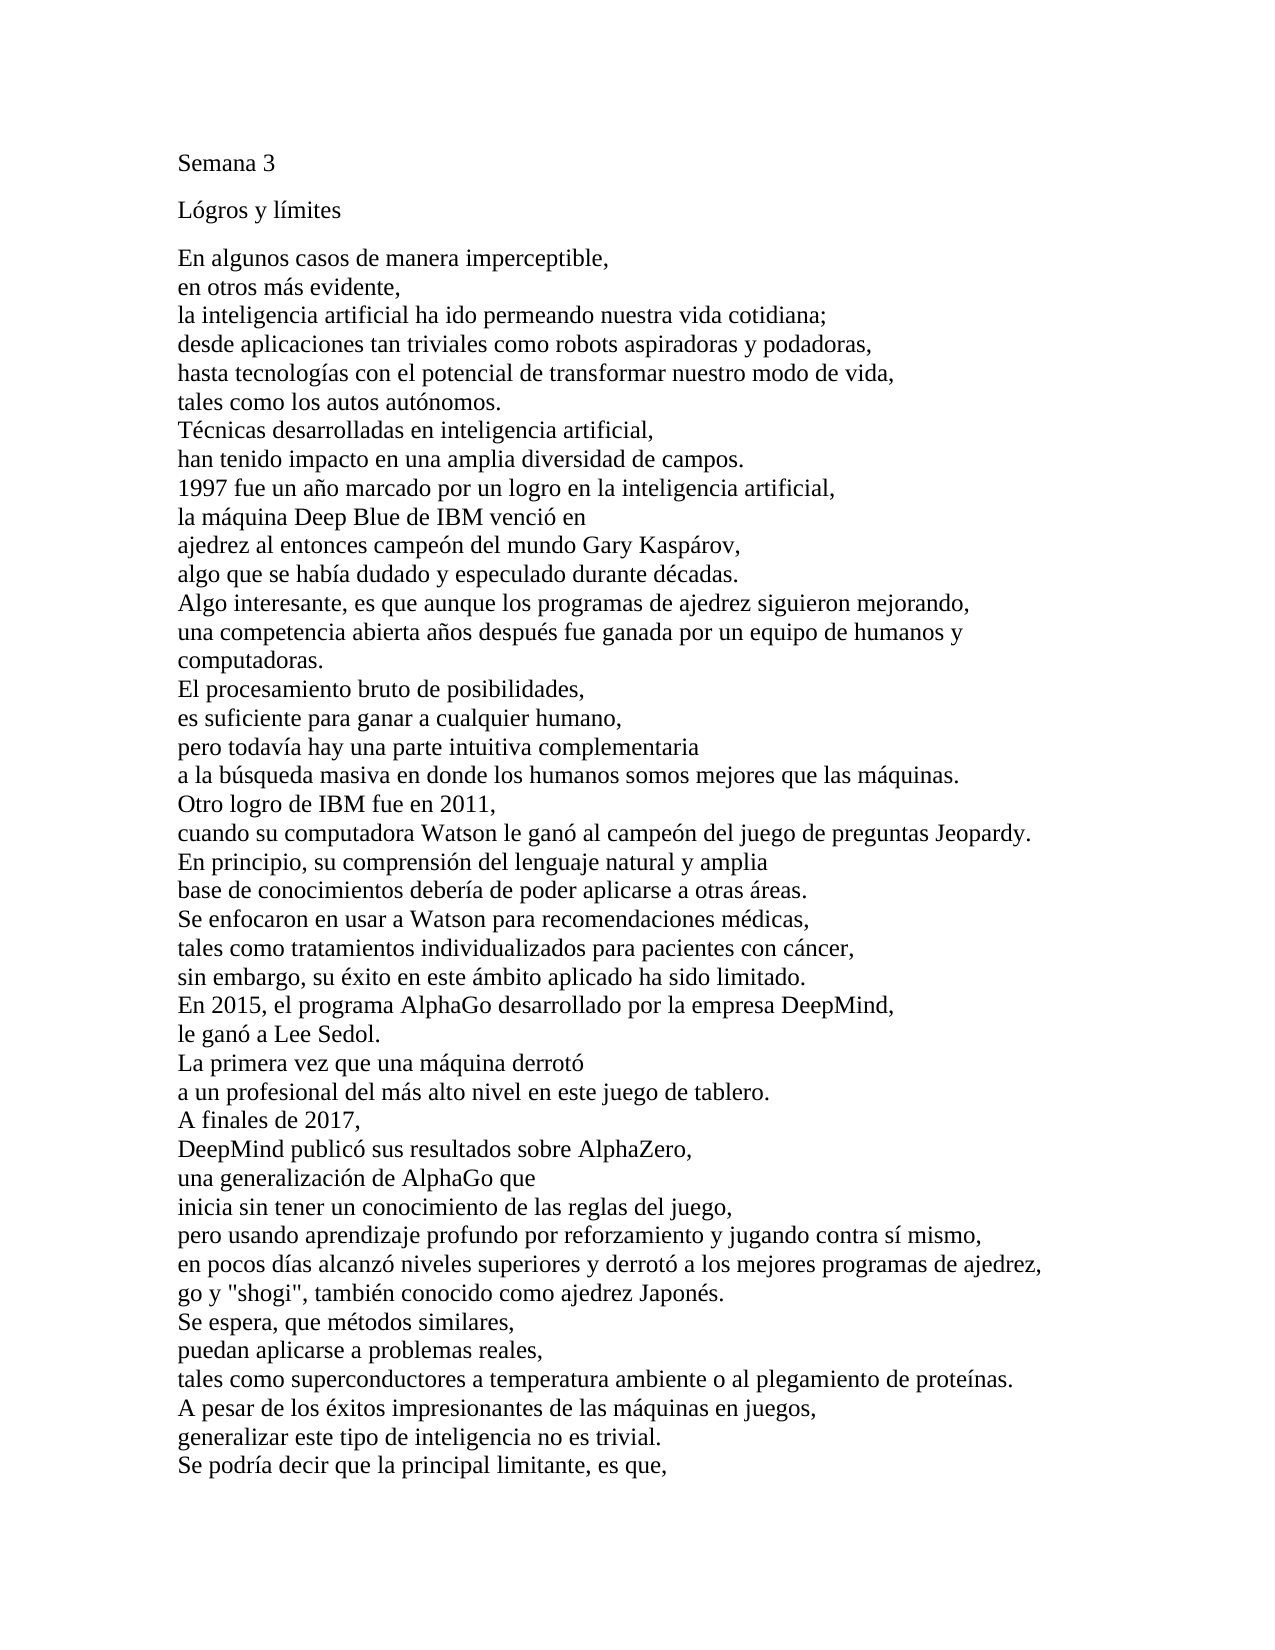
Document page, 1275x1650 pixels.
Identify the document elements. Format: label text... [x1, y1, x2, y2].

text hasta tecnologías con el potencial de transformar nuestro modo de vida, [177, 358, 1098, 387]
text Se enfocaron en usar a Watson para recomendaciones médicas, [177, 904, 1098, 933]
text pero usando aprendizaje profundo por reforzamiento y jugando contra sí mismo, [177, 1221, 1098, 1249]
text Técnicas desarrolladas en inteligencia artificial, [177, 416, 1098, 444]
text la máquina Deep Blue de IBM venció en [177, 502, 1098, 531]
text le ganó a Lee Sedol. [177, 1019, 1098, 1048]
text en otros más evidente, [177, 272, 1098, 301]
text A pesar de los éxitos impresionantes de las máquinas en juegos, [177, 1393, 1098, 1422]
text A finales de 2017, [177, 1106, 1098, 1134]
text a un profesional del más alto nivel en este juego de tablero. [177, 1077, 1098, 1106]
text han tenido impacto en una amplia diversidad de campos. [177, 444, 1098, 473]
text puedan aplicarse a problemas reales, [177, 1336, 1098, 1364]
text ajedrez al entonces campeón del mundo Gary Kaspárov, [177, 531, 1098, 559]
text DeepMind publicó sus resultados sobre AlphaZero, [177, 1134, 1098, 1163]
text El procesamiento bruto de posibilidades, [177, 674, 1098, 703]
text Otro logro de IBM fue en 2011, [177, 789, 1098, 818]
text sin embargo, su éxito en este ámbito aplicado ha sido limitado. [177, 962, 1098, 991]
text Se espera, que métodos similares, [177, 1307, 1098, 1336]
text generalizar este tipo de inteligencia no es trivial. [177, 1422, 1098, 1451]
text inicia sin tener un conocimiento de las reglas del juego, [177, 1192, 1098, 1221]
text 1997 fue un año marcado por un logro en la inteligencia artificial, [177, 473, 1098, 502]
text desde aplicaciones tan triviales como robots aspiradoras y podadoras, [177, 329, 1098, 358]
text Algo interesante, es que aunque los programas de ajedrez siguieron mejorando, [177, 588, 1098, 617]
text base de conocimientos debería de poder aplicarse a otras áreas. [177, 876, 1098, 904]
text En algunos casos de manera imperceptible, [177, 243, 1098, 272]
text tales como tratamientos individualizados para pacientes con cáncer, [177, 933, 1098, 962]
text a la búsqueda masiva en donde los humanos somos mejores que las máquinas. [177, 761, 1098, 789]
text Lógros y límites [177, 195, 1098, 224]
text Semana 3 [177, 148, 1098, 176]
text tales como superconductores a temperatura ambiente o al plegamiento de proteínas. [177, 1364, 1098, 1393]
text En 2015, el programa AlphaGo desarrollado por la empresa DeepMind, [177, 991, 1098, 1019]
text tales como los autos autónomos. [177, 387, 1098, 416]
text es suficiente para ganar a cualquier humano, [177, 703, 1098, 732]
text la inteligencia artificial ha ido permeando nuestra vida cotidiana; [177, 301, 1098, 329]
text Se podría decir que la principal limitante, es que, [177, 1451, 1098, 1479]
text en pocos días alcanzó niveles superiores y derrotó a los mejores programas de ajedrez, [177, 1249, 1098, 1278]
text En principio, su comprensión del lenguaje natural y amplia [177, 847, 1098, 876]
text La primera vez que una máquina derrotó [177, 1048, 1098, 1077]
text cuando su computadora Watson le ganó al campeón del juego de preguntas Jeopardy. [177, 818, 1098, 847]
text pero todavía hay una parte intuitiva complementaria [177, 732, 1098, 761]
text algo que se había dudado y especulado durante décadas. [177, 559, 1098, 588]
text una competencia abierta años después fue ganada por un equipo de humanos y computadoras. [177, 617, 1098, 674]
text una generalización de AlphaGo que [177, 1163, 1098, 1192]
text go y "shogi", también conocido como ajedrez Japonés. [177, 1278, 1098, 1307]
